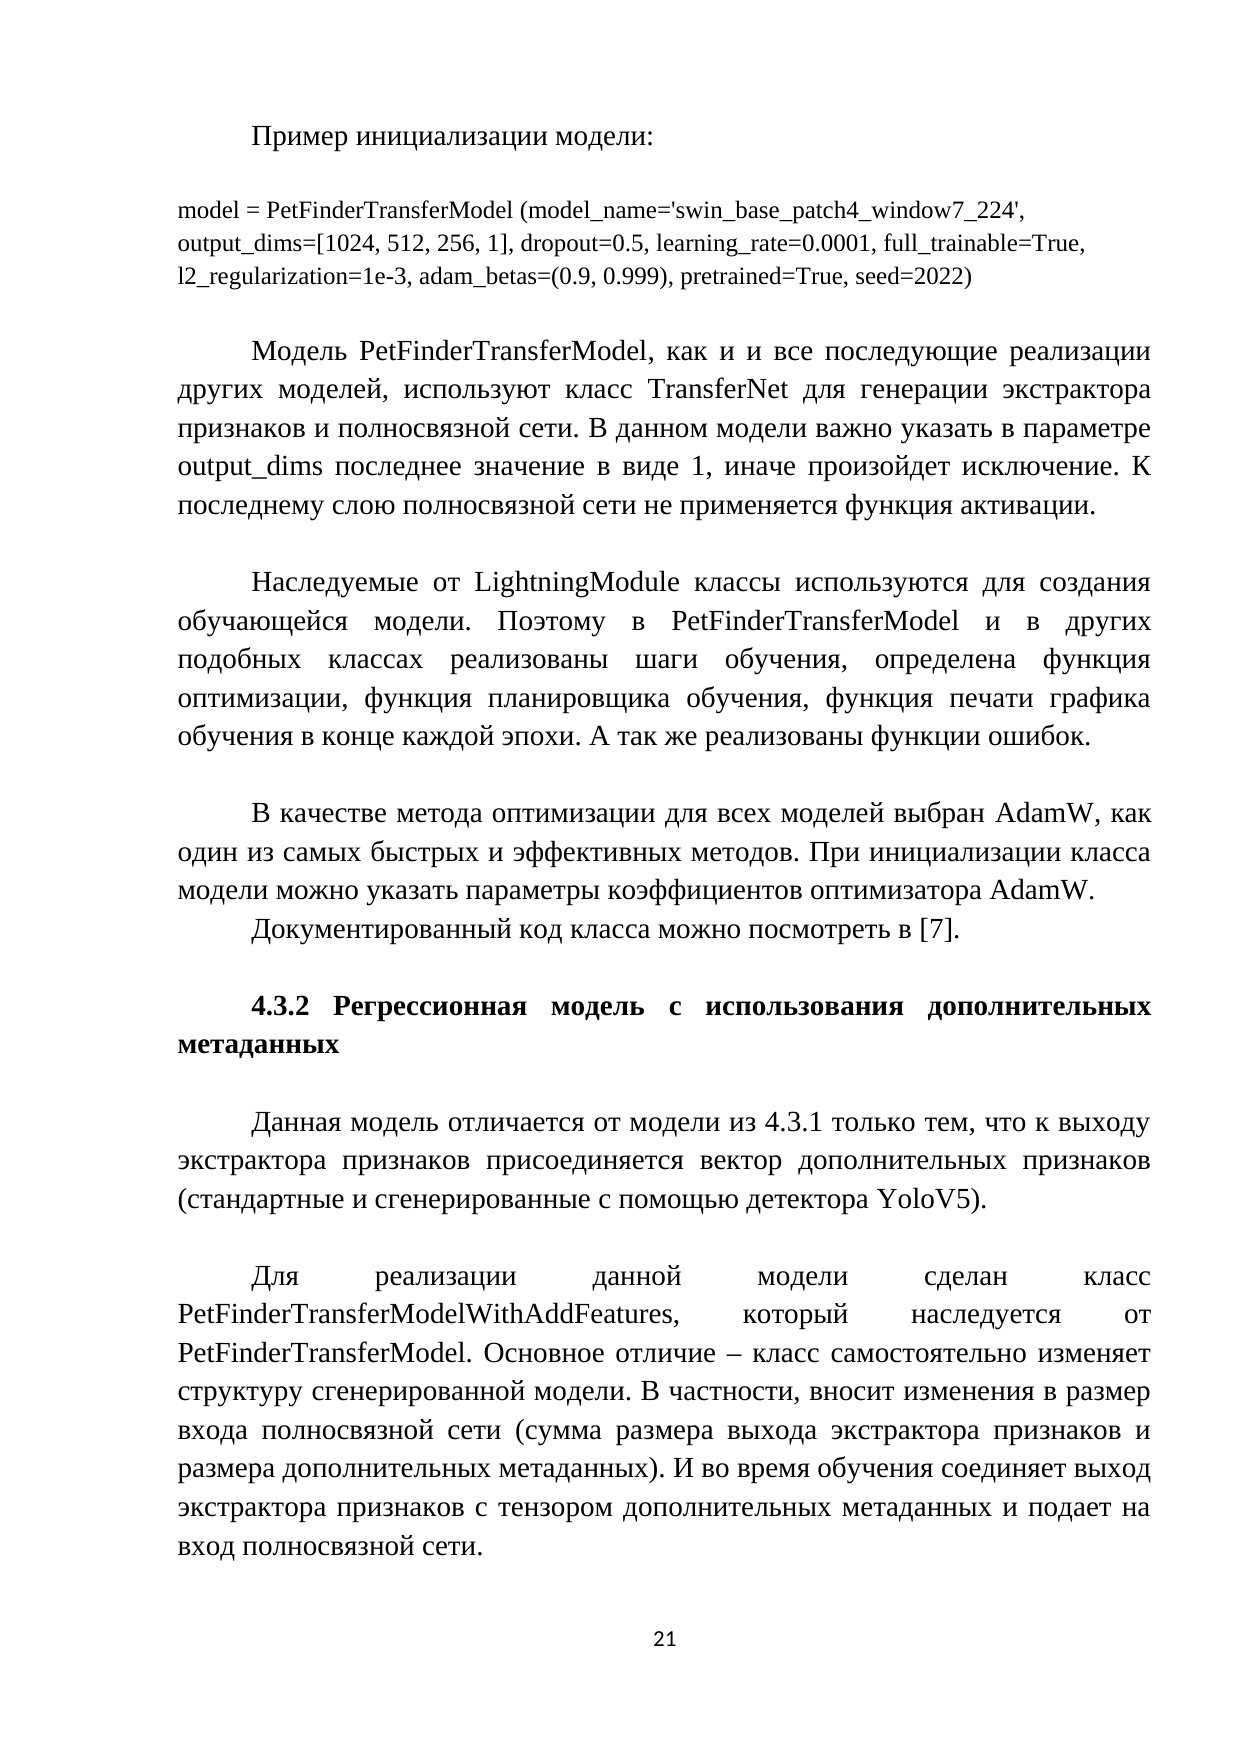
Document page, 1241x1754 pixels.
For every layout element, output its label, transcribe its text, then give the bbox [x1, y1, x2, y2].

text В качестве метода оптимизации для всех моделей выбран AdamW, как один из самых быстрых и эффективных методов. При инициализации класса модели можно указать параметры коэффициентов оптимизатора AdamW. [177, 795, 1152, 906]
text Для реализации данной модели сделан класс PetFinderTransferModelWithAddFeatures, который наследуется от PetFinderTransferModel. Основное отличие – класс самостоятельно изменяет структуру сгенерированной модели. В частности, вносит изменения в размер входа полносвязной сети (сумма размера выхода экстрактора признаков и размера дополнительных метаданных). И во время обучения соединяет выход экстрактора признаков с тензором дополнительных метаданных и подает на вход полносвязной сети. [177, 1258, 1152, 1561]
text Данная модель отличается от модели из 4.3.1 только тем, что к выходу экстрактора признаков присоединяется вектор дополнительных признаков (стандартные и сгенерированные с помощью детектора YoloV5). [177, 1104, 1152, 1214]
text Пример инициализации модели: [177, 118, 1152, 152]
text Документированный код класса можно посмотреть в [7]. [177, 911, 1152, 944]
text Модель PetFinderTransferModel, как и и все последующие реализации других моделей, используют класс TransferNet для генерации экстрактора признаков и полносвязной сети. В данном модели важно указать в параметре output_dims последнее значение в виде 1, иначе произойдет исключение. К последнему слою полносвязной сети не применяется функция активации. [177, 333, 1152, 521]
text model = PetFinderTransferModel (model_name='swin_base_patch4_window7_224', output_dims=[1024, 512, 256, 1], dropout=0.5, learning_rate=0.0001, full_trainable=True, l2_regularization=1e-3, adam_betas=(0.9, 0.999), pretrained=True, seed=2022) [177, 195, 1152, 290]
text Наследуемые от LightningModule классы используются для создания обучающейся модели. Поэтому в PetFinderTransferModel и в других подобных классах реализованы шаги обучения, определена функция оптимизации, функция планировщика обучения, функция печати графика обучения в конце каждой эпохи. А так же реализованы функции ошибок. [177, 564, 1152, 752]
text 4.3.2 Регрессионная модель c использования дополнительных метаданных [177, 988, 1152, 1060]
